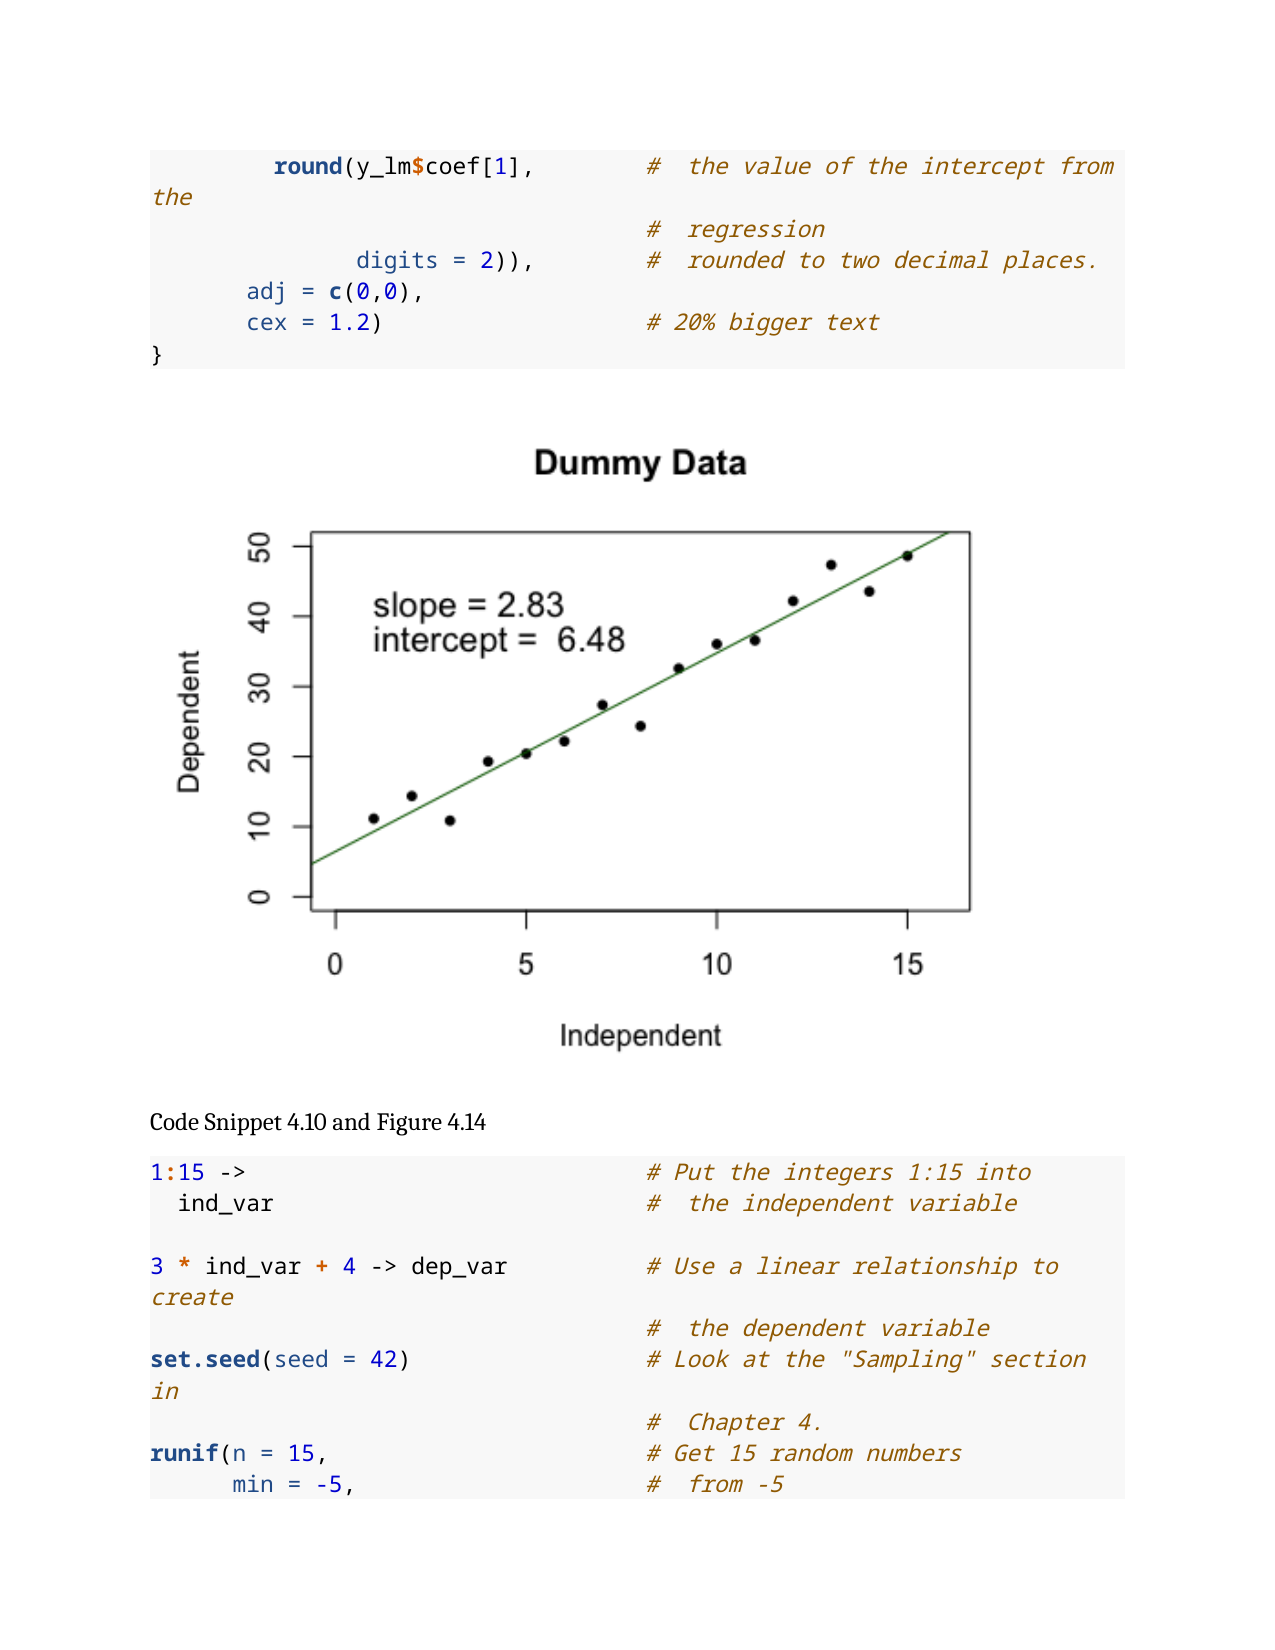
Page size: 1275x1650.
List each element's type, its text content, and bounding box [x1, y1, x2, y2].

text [150, 1156, 1125, 1499]
picture [168, 389, 1044, 1090]
text Code Snippet 4.10 and Figure 4.14 [150, 1108, 1125, 1137]
